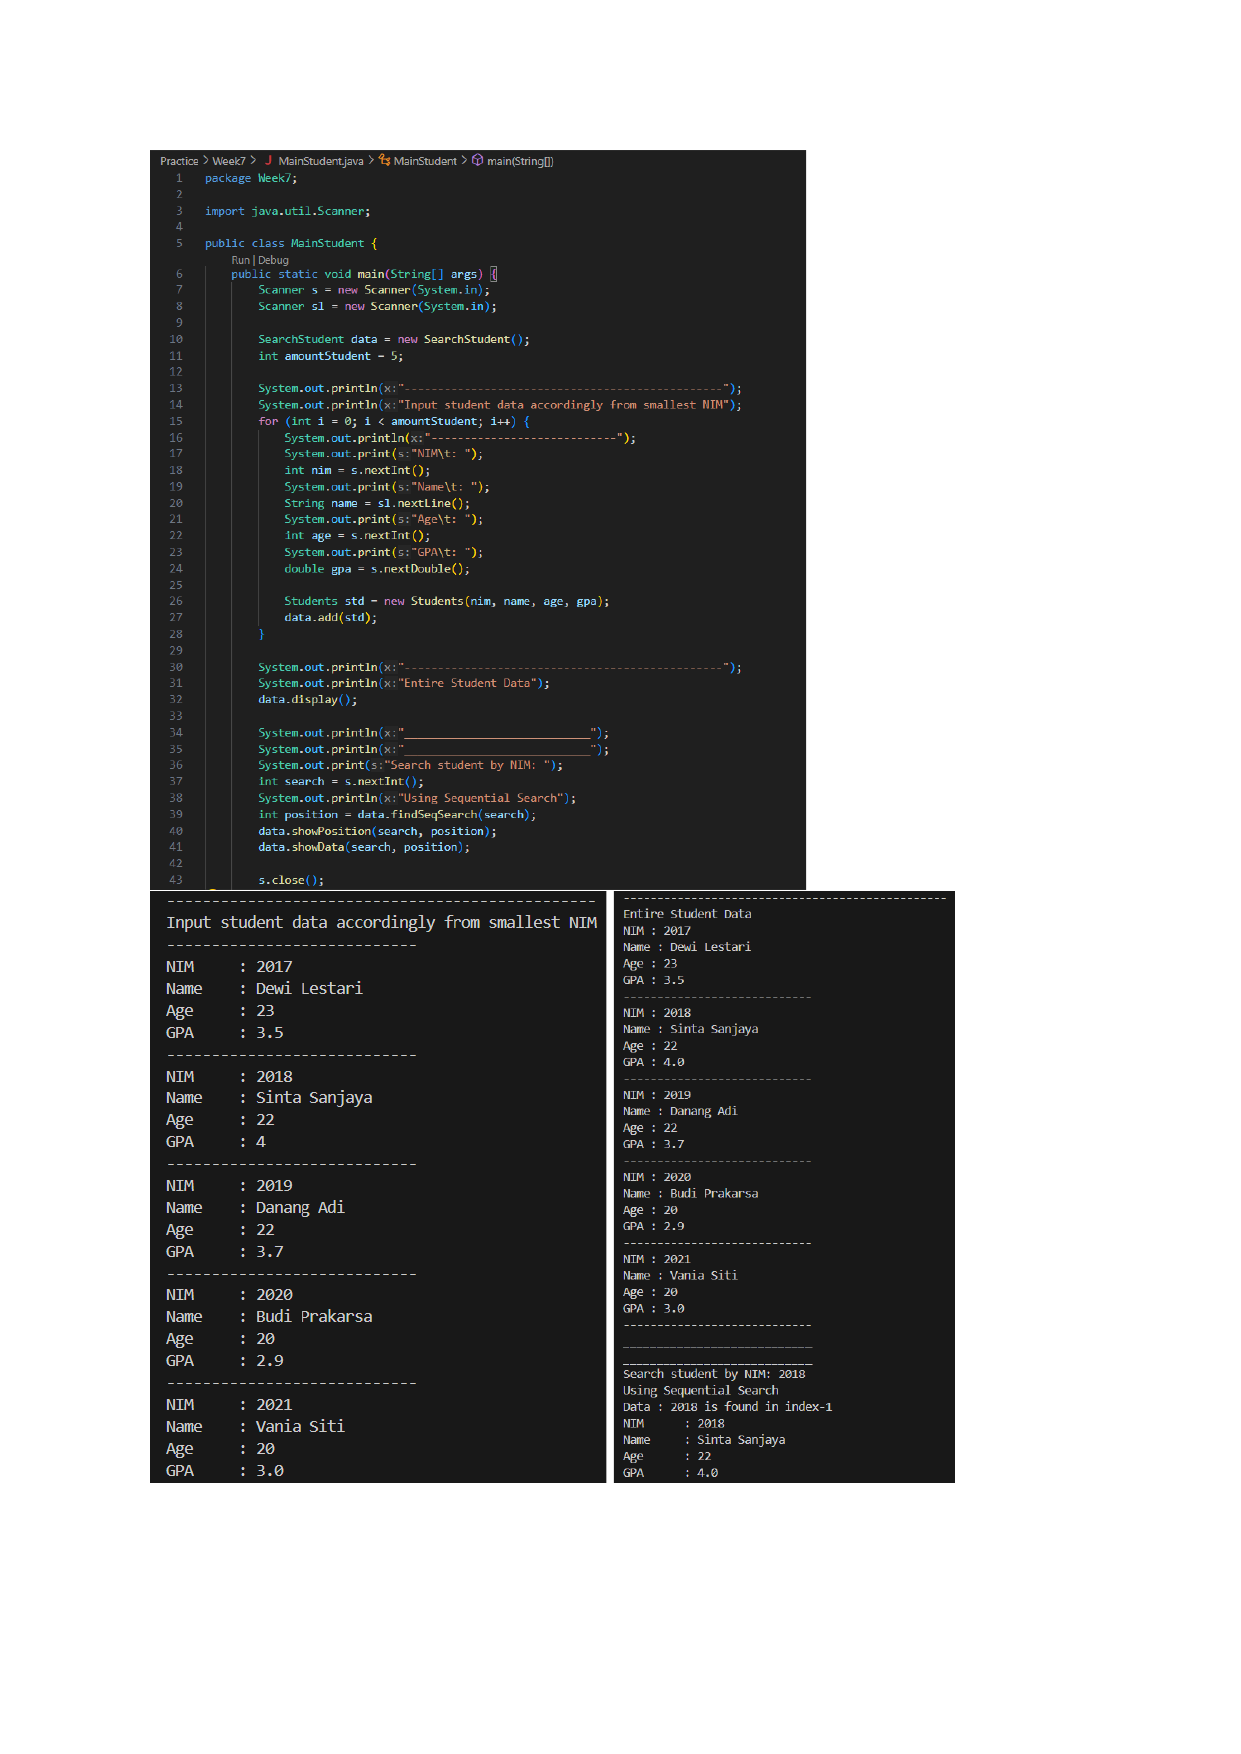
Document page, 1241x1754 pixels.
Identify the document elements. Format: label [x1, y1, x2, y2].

picture [150, 891, 607, 1483]
picture [150, 150, 807, 890]
picture [613, 891, 955, 1483]
